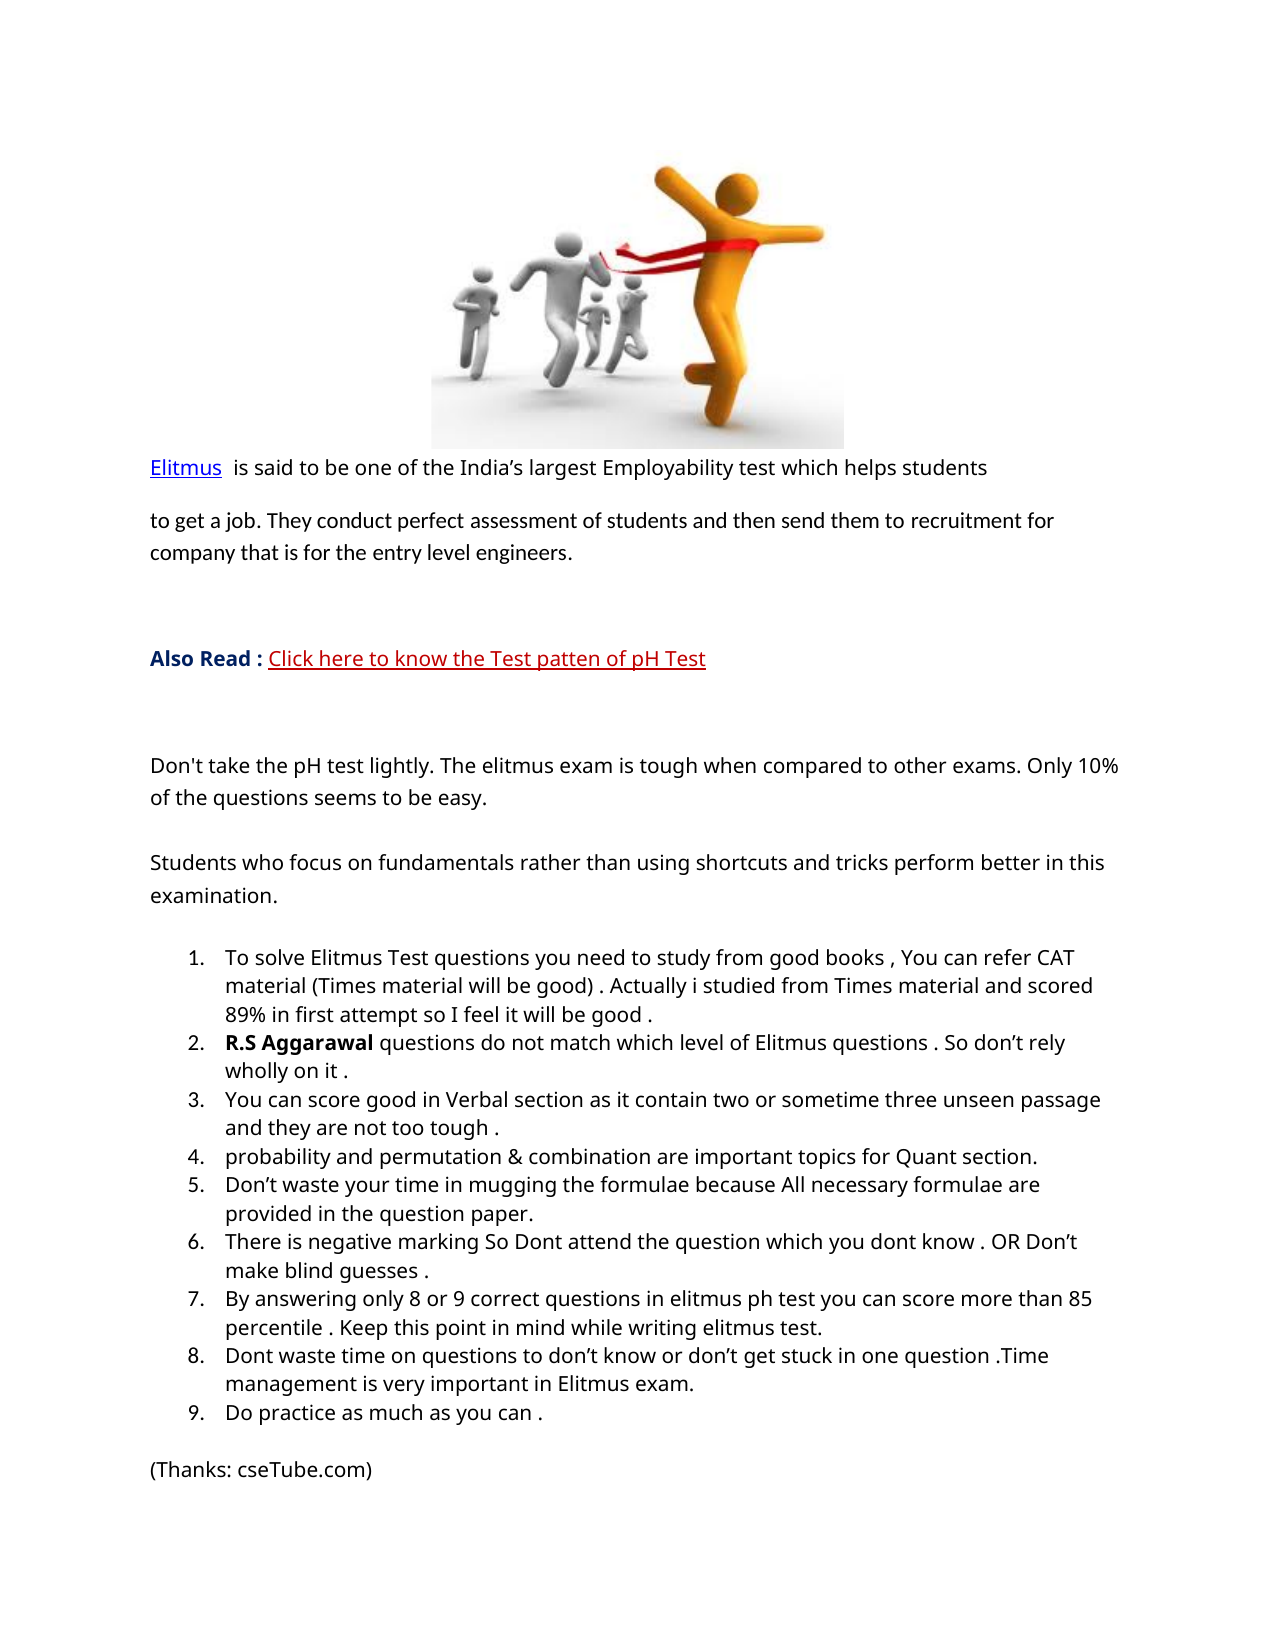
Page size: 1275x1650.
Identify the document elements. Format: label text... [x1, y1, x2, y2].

list By answering only 8 or 9 correct questions in elitmus ph test you can score more than 85 percentile . Keep this point in mind while writing elitmus test. [187, 1284, 1125, 1341]
list There is negative marking So Dont attend the question which you dont know . OR Don’t make blind guesses . [187, 1227, 1125, 1284]
list Dont waste time on questions to don’t know or don’t get stuck in one question .Time management is very important in Elitmus exam. [187, 1341, 1125, 1398]
text Also Read : Click here to know the Test patten of pH Test [150, 644, 1125, 673]
list probability and permutation & combination are important topics for Quant section. [187, 1142, 1125, 1170]
text Don't take the pH test lightly. The elitmus exam is tough when compared to other exams. Only 10% of the questions seems to be easy. Students who focus on fundamentals rather than using shortcuts and tricks perform better in this examination. [150, 751, 1125, 909]
list Don’t waste your time in mugging the formulae because All necessary formulae are provided in the question paper. [187, 1170, 1125, 1227]
text (Thanks: cseTube.com) [150, 1456, 1125, 1484]
list Do practice as much as you can . [187, 1398, 1125, 1426]
picture [431, 150, 844, 449]
list To solve Elitmus Test questions you need to study from good books , You can refer CAT material (Times material will be good) . Actually i studied from Times material and scored 89% in first attempt so I feel it will be good . [187, 943, 1125, 1028]
text Elitmus is said to be one of the India’s largest Employability test which helps students [150, 453, 1125, 481]
list R.S Aggarawal questions do not match which level of Elitmus questions . So don’t rely wholly on it . [187, 1028, 1125, 1085]
text to get a job. They conduct perfect assessment of students and then send them to recruitment for company that is for the entry level engineers. [150, 506, 1125, 566]
list You can score good in Verbal section as it contain two or sometime three unseen passage and they are not too tough . [187, 1085, 1125, 1142]
